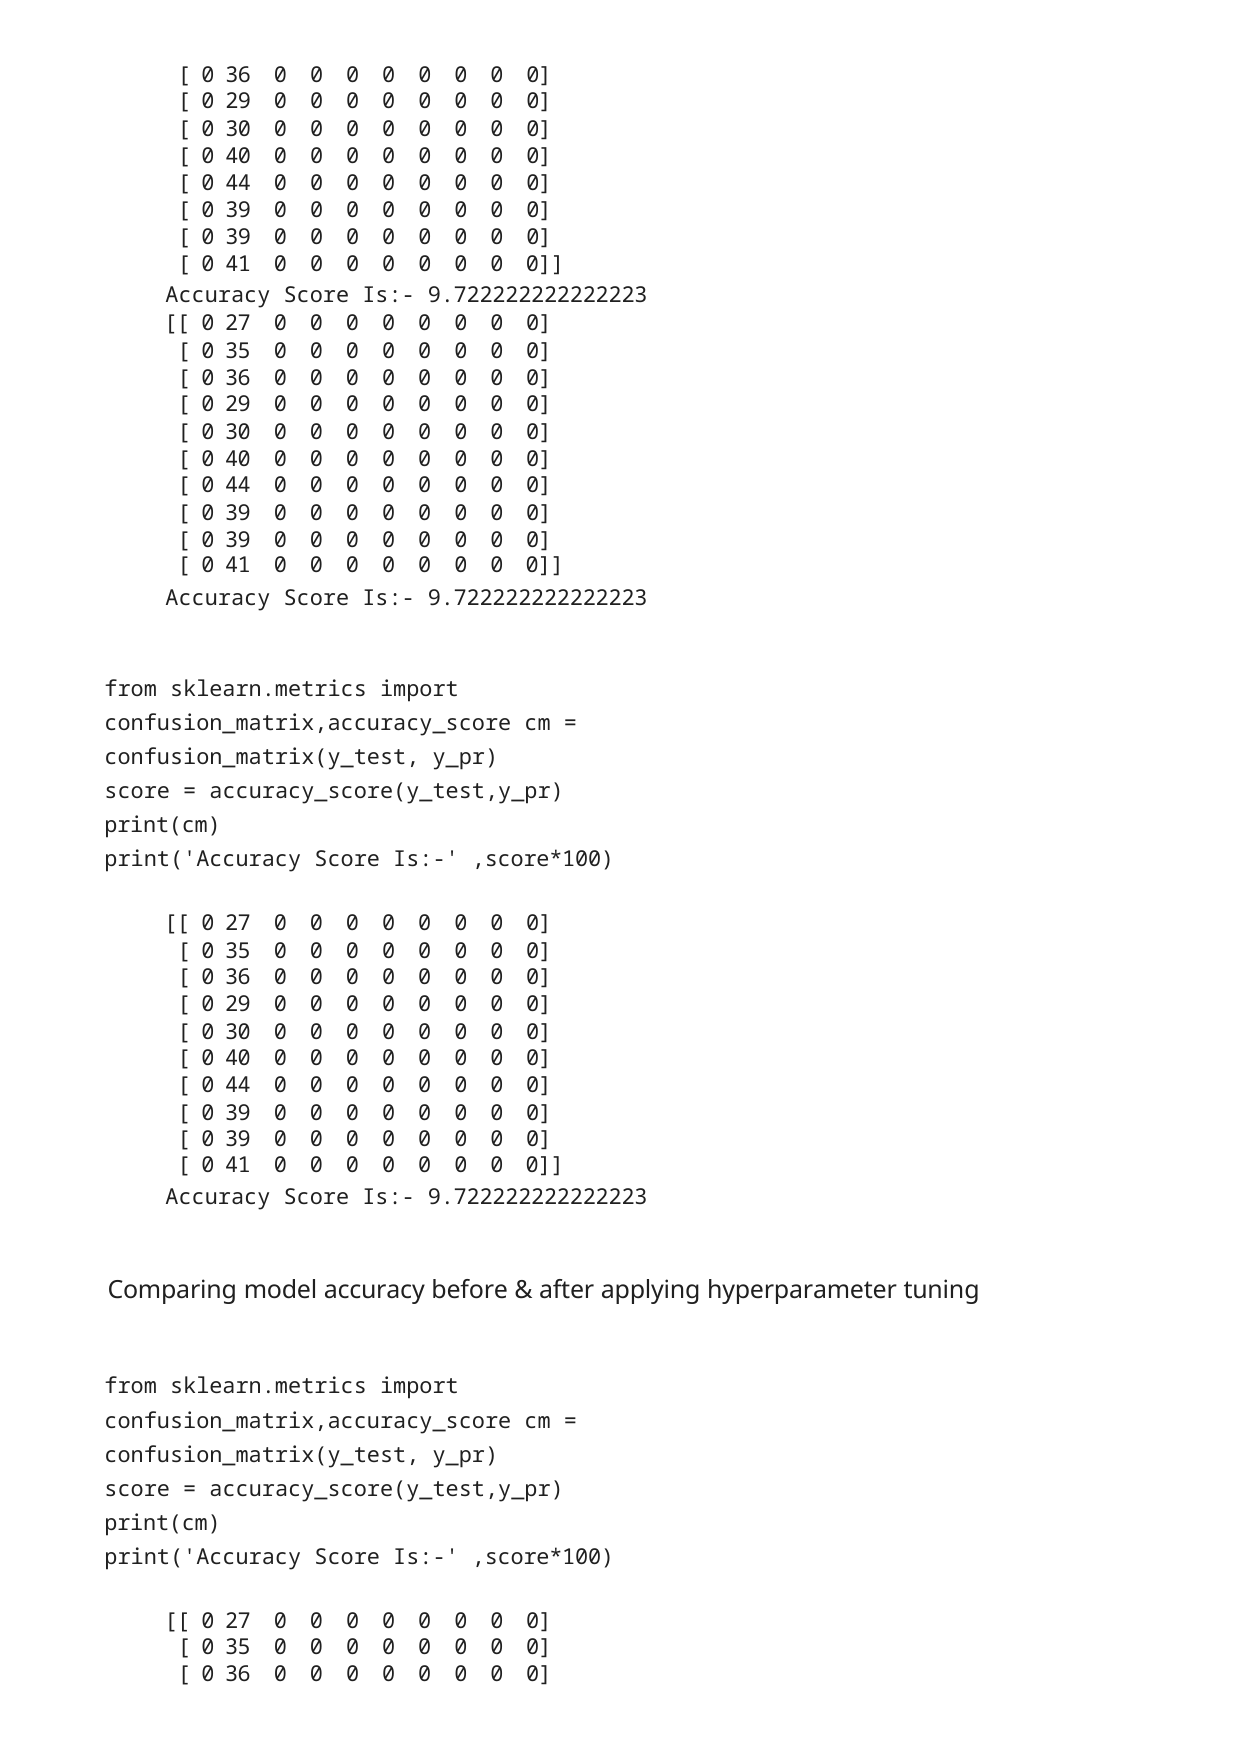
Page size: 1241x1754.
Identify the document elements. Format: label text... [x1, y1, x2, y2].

table_cell 0 [370, 225, 406, 253]
table_cell [ [161, 555, 196, 579]
table_cell 0 [406, 144, 442, 171]
table_cell 0 [298, 171, 334, 198]
table_cell 0 [406, 198, 442, 225]
table_cell 0 [262, 992, 298, 1019]
table_cell 0 [478, 253, 514, 278]
table_cell [ [161, 1662, 196, 1689]
table_cell 0 [196, 1047, 220, 1073]
table_header 0 [406, 1611, 442, 1635]
table_cell 0 [478, 1128, 514, 1154]
table_cell 0] [514, 1047, 568, 1073]
table_cell 39 [220, 225, 262, 253]
table_cell 0 [406, 1047, 442, 1073]
table_cell 0 [334, 1662, 370, 1689]
table_header 0 [370, 1611, 406, 1635]
table_cell 0 [262, 392, 298, 419]
table_cell 0 [334, 1019, 370, 1047]
table_cell 0 [478, 420, 514, 447]
table_cell [ [161, 1154, 196, 1178]
table_cell 0 [406, 1154, 442, 1178]
table_cell 0 [406, 992, 442, 1019]
table_cell 0 [406, 501, 442, 528]
table_cell 0 [478, 339, 514, 366]
table_cell 40 [220, 144, 262, 171]
table_cell 0 [334, 171, 370, 198]
table_cell 0 [478, 1073, 514, 1100]
table_cell 0]] [514, 555, 568, 579]
table_header 0 [334, 314, 370, 338]
table_cell 0 [262, 447, 298, 473]
table_cell 0 [370, 555, 406, 579]
table_cell 0 [442, 1047, 478, 1073]
table_cell 0 [196, 198, 220, 225]
table_cell 0 [334, 1154, 370, 1178]
table_cell 0 [478, 392, 514, 419]
table_cell 0 [442, 171, 478, 198]
table_cell 0 [406, 1073, 442, 1100]
table_header 0 [370, 314, 406, 338]
table_cell 0] [514, 938, 568, 965]
table_cell 0 [478, 1662, 514, 1689]
table_cell 0 [370, 1662, 406, 1689]
table_cell [ [161, 965, 196, 992]
table_cell 0 [370, 117, 406, 144]
table_cell 0 [370, 474, 406, 501]
table_cell 0 [406, 1100, 442, 1128]
table_cell 0 [298, 198, 334, 225]
table_cell 0] [514, 992, 568, 1019]
table_cell 0 [334, 225, 370, 253]
table_cell 0 [370, 366, 406, 392]
table_cell 0 [298, 447, 334, 473]
table_cell 0 [262, 1019, 298, 1047]
table_cell 0 [478, 1047, 514, 1073]
table_cell 0 [334, 420, 370, 447]
table_cell 0 [334, 366, 370, 392]
table_cell 0 [334, 555, 370, 579]
table_cell 0 [370, 171, 406, 198]
table_cell 0 [334, 90, 370, 117]
table_cell [ [161, 992, 196, 1019]
table_cell 0 [442, 501, 478, 528]
table_cell 0 [334, 965, 370, 992]
table_cell 0 [406, 555, 442, 579]
text score = accuracy_score(y_test,y_pr) print(cm) [104, 775, 612, 839]
table_cell 0 [298, 339, 334, 366]
table_cell 0 [370, 420, 406, 447]
table_cell [ [161, 1635, 196, 1662]
table_cell 30 [220, 117, 262, 144]
table_cell 39 [220, 1128, 262, 1154]
table_cell 0 [406, 420, 442, 447]
table_cell 0 [478, 117, 514, 144]
table_cell 0 [298, 474, 334, 501]
table_cell 0 [370, 339, 406, 366]
table_cell [ [161, 392, 196, 419]
table_header 0 [442, 65, 478, 89]
table_cell 0 [262, 1662, 298, 1689]
table_cell 0 [196, 392, 220, 419]
table_cell 0 [262, 90, 298, 117]
table_cell [ [161, 474, 196, 501]
table_cell 0 [478, 144, 514, 171]
table_header 0 [196, 1611, 220, 1635]
table_cell 0] [514, 117, 568, 144]
table_cell 0 [442, 198, 478, 225]
table_header 0] [514, 1611, 556, 1635]
table_cell 0 [442, 1662, 478, 1689]
table_cell 0 [334, 474, 370, 501]
table_cell 0] [514, 1128, 568, 1154]
table_cell 0 [334, 528, 370, 554]
table_cell 0 [334, 339, 370, 366]
table_cell 0 [334, 1635, 370, 1662]
table_cell 0] [514, 225, 568, 253]
table_cell 0 [262, 555, 298, 579]
table_cell 0 [370, 90, 406, 117]
table_cell 0 [370, 1154, 406, 1178]
table_cell 0 [196, 117, 220, 144]
table_cell 0 [442, 392, 478, 419]
table_cell 0 [262, 938, 298, 965]
table_cell [ [161, 1073, 196, 1100]
table_cell 0 [262, 420, 298, 447]
table_cell 0 [370, 1019, 406, 1047]
table_cell 0 [262, 225, 298, 253]
table_cell 0 [196, 339, 220, 366]
table_cell 0 [196, 253, 220, 278]
table_cell [ [173, 225, 196, 253]
table_cell 0 [442, 938, 478, 965]
table_cell 0 [370, 992, 406, 1019]
table_cell 0 [406, 171, 442, 198]
table_header 0 [262, 913, 298, 938]
table_cell 0 [442, 1128, 478, 1154]
table_cell 0 [406, 528, 442, 554]
table_cell [ [161, 528, 196, 554]
table_cell 0 [442, 1154, 478, 1178]
table_cell 0 [298, 938, 334, 965]
table_header 0 [478, 913, 514, 938]
table_cell 35 [220, 339, 262, 366]
table_cell 0 [334, 992, 370, 1019]
table_header 0] [514, 314, 568, 338]
table_cell 0 [370, 447, 406, 473]
table_cell 0 [334, 1128, 370, 1154]
table_cell 0 [478, 992, 514, 1019]
table_cell 0 [262, 1073, 298, 1100]
table_cell 0 [262, 1154, 298, 1178]
table_cell 0]] [514, 1154, 568, 1178]
table_cell 0 [370, 1100, 406, 1128]
text print('Accuracy Score Is:-' ,score*100) [104, 843, 1198, 873]
table_cell 0 [442, 474, 478, 501]
table_header [[ [161, 314, 196, 338]
table_cell 0 [406, 1128, 442, 1154]
table_header 0 [298, 65, 334, 89]
table_cell 39 [220, 528, 262, 554]
table_cell 0 [370, 501, 406, 528]
text from sklearn.metrics import confusion_matrix,accuracy_score cm = confusion_matrix(y_test, y_pr) [104, 672, 833, 771]
table_cell 0 [298, 366, 334, 392]
table_cell 0 [406, 1635, 442, 1662]
table_cell [ [173, 253, 196, 278]
table_cell [ [173, 144, 196, 171]
table_header 0 [334, 913, 370, 938]
table_cell 0 [262, 144, 298, 171]
table_cell 0 [262, 1128, 298, 1154]
table_cell [ [161, 339, 196, 366]
table_cell 0 [262, 198, 298, 225]
table_cell 0 [334, 144, 370, 171]
table_cell 0] [514, 965, 568, 992]
table_cell 0 [196, 447, 220, 473]
table_cell 0 [298, 117, 334, 144]
table_cell 0 [442, 339, 478, 366]
table_cell 0 [298, 90, 334, 117]
table_cell 0 [298, 1662, 334, 1689]
table_header 0 [334, 1611, 370, 1635]
table_cell 0 [196, 171, 220, 198]
table_cell 0 [298, 1100, 334, 1128]
table_cell 0 [298, 555, 334, 579]
table_cell 0 [406, 90, 442, 117]
table_cell 0 [196, 1662, 220, 1689]
table_header 0 [406, 65, 442, 89]
table_cell 0 [262, 1100, 298, 1128]
text Accuracy Score Is:- 9.722222222222223 [165, 279, 1198, 309]
table_cell 0 [406, 117, 442, 144]
table_cell 0 [370, 198, 406, 225]
table_cell 0] [514, 1662, 556, 1689]
table_cell 44 [220, 1073, 262, 1100]
table_header 0 [370, 65, 406, 89]
table_cell 44 [220, 171, 262, 198]
table_header 0 [478, 65, 514, 89]
table_cell 0 [196, 420, 220, 447]
table_cell 0 [334, 447, 370, 473]
table_cell 0 [196, 1073, 220, 1100]
table_cell 0 [298, 144, 334, 171]
table_cell 0 [442, 965, 478, 992]
table_cell 0 [298, 1128, 334, 1154]
table_cell 0] [514, 90, 568, 117]
table_cell 0 [262, 253, 298, 278]
table_cell 30 [220, 1019, 262, 1047]
table_cell 0 [406, 366, 442, 392]
table_cell [ [173, 90, 196, 117]
table_header 0 [370, 913, 406, 938]
table_cell 0] [514, 501, 568, 528]
table_cell 0 [406, 474, 442, 501]
table_cell 0 [262, 1635, 298, 1662]
table_cell 0] [514, 1073, 568, 1100]
table_cell 0 [406, 253, 442, 278]
table_header 0 [196, 65, 220, 89]
table_cell 0 [298, 1154, 334, 1178]
table_cell 0 [262, 1047, 298, 1073]
table_cell 41 [220, 1154, 262, 1178]
table_cell 0 [298, 965, 334, 992]
table_cell 0 [196, 965, 220, 992]
table_cell 0 [298, 1635, 334, 1662]
table_cell 0 [262, 339, 298, 366]
table_cell 0 [406, 1662, 442, 1689]
table_cell 41 [220, 253, 262, 278]
table_header 0] [514, 913, 568, 938]
table_cell 0 [196, 90, 220, 117]
table_cell 0 [406, 938, 442, 965]
table_cell 0 [442, 1635, 478, 1662]
table_cell [ [173, 198, 196, 225]
table_cell [ [161, 1128, 196, 1154]
table_cell 0 [334, 253, 370, 278]
table_cell 0 [298, 1047, 334, 1073]
table_cell 0] [514, 366, 568, 392]
table_cell 0 [406, 965, 442, 992]
table_cell 40 [220, 1047, 262, 1073]
table_header 0 [196, 913, 220, 938]
table_cell 0 [442, 1073, 478, 1100]
table_cell 44 [220, 474, 262, 501]
table_header 27 [220, 913, 262, 938]
table_cell 0 [478, 225, 514, 253]
table_cell 0 [442, 90, 478, 117]
text score = accuracy_score(y_test,y_pr) print(cm) [104, 1473, 612, 1537]
table_cell 0] [514, 171, 568, 198]
table_cell 0 [298, 1073, 334, 1100]
table_cell 0 [334, 392, 370, 419]
table_cell 30 [220, 420, 262, 447]
table_cell 0 [196, 1635, 220, 1662]
table_cell 36 [220, 1662, 262, 1689]
table_cell 0 [196, 1154, 220, 1178]
table_cell 0] [514, 1100, 568, 1128]
table_header 0 [262, 65, 298, 89]
table_cell 39 [220, 198, 262, 225]
table_cell 0 [334, 198, 370, 225]
table_cell 0 [370, 392, 406, 419]
table_cell 0 [262, 366, 298, 392]
table_cell [ [161, 420, 196, 447]
text Accuracy Score Is:- 9.722222222222223 [165, 582, 1198, 611]
text print('Accuracy Score Is:-' ,score*100) [104, 1541, 1198, 1571]
table_cell 0 [406, 225, 442, 253]
table_cell 41 [220, 555, 262, 579]
table_cell 0] [514, 392, 568, 419]
table_cell 0 [442, 447, 478, 473]
text Accuracy Score Is:- 9.722222222222223 [165, 1181, 1198, 1211]
table_cell 0 [370, 528, 406, 554]
table_cell 0 [370, 253, 406, 278]
table_cell 0 [334, 117, 370, 144]
table_header 0 [478, 314, 514, 338]
table_cell 0] [514, 528, 568, 554]
table_cell 0 [478, 528, 514, 554]
table_cell 39 [220, 1100, 262, 1128]
table_header 36 [220, 65, 262, 89]
table_cell 0 [262, 965, 298, 992]
table_cell 29 [220, 392, 262, 419]
table_cell 0 [196, 555, 220, 579]
table_cell 0] [514, 198, 568, 225]
table_cell 0 [196, 225, 220, 253]
table_cell 0 [298, 392, 334, 419]
table_cell 0 [478, 447, 514, 473]
table_cell 0 [370, 938, 406, 965]
table_header [[ [161, 1611, 196, 1635]
table_cell 0 [334, 938, 370, 965]
table_header 0 [406, 913, 442, 938]
table_cell 29 [220, 992, 262, 1019]
table_cell [ [161, 1100, 196, 1128]
table_cell 0] [514, 1635, 556, 1662]
table_cell 0 [196, 1100, 220, 1128]
table_cell 0 [370, 1128, 406, 1154]
table_cell 0 [478, 366, 514, 392]
table_cell 36 [220, 965, 262, 992]
table_cell [ [161, 938, 196, 965]
table_cell [ [161, 1047, 196, 1073]
table_cell 0] [514, 447, 568, 473]
table_cell 29 [220, 90, 262, 117]
table_header 0 [442, 314, 478, 338]
table_cell [ [161, 447, 196, 473]
table_cell 0 [334, 1100, 370, 1128]
table_cell 0 [478, 938, 514, 965]
table_cell 0 [442, 117, 478, 144]
table_cell 0 [442, 366, 478, 392]
subtitle Comparing model accuracy before & after applying hyperparameter tuning [107, 1272, 1198, 1306]
table_cell 0 [406, 339, 442, 366]
table_cell 0 [478, 474, 514, 501]
table_cell 0 [298, 225, 334, 253]
table_cell 0 [370, 1073, 406, 1100]
table_cell 0 [298, 253, 334, 278]
table_cell 0 [262, 474, 298, 501]
table_cell 0 [196, 992, 220, 1019]
table_header 0 [262, 314, 298, 338]
table_cell 0 [334, 1047, 370, 1073]
table_cell 0 [370, 144, 406, 171]
table_cell 0]] [514, 253, 568, 278]
table_cell 0 [478, 1019, 514, 1047]
table_header 0 [298, 913, 334, 938]
table_cell 0 [298, 528, 334, 554]
table_header 0 [406, 314, 442, 338]
table_cell 0 [370, 965, 406, 992]
table_header [ [173, 65, 196, 89]
table_cell [ [161, 501, 196, 528]
table_header 0 [334, 65, 370, 89]
table_cell 0 [262, 171, 298, 198]
table_cell 0 [298, 1019, 334, 1047]
table_header [[ [161, 913, 196, 938]
table_cell 0 [478, 1635, 514, 1662]
table_cell 0 [298, 501, 334, 528]
table_cell 0 [262, 528, 298, 554]
table_cell 0 [196, 144, 220, 171]
table_cell 0 [370, 1635, 406, 1662]
table_cell [ [173, 171, 196, 198]
table_cell 0 [370, 1047, 406, 1073]
table_cell 0 [442, 144, 478, 171]
table_cell 0 [442, 1100, 478, 1128]
table_cell 40 [220, 447, 262, 473]
table_cell 0 [334, 501, 370, 528]
table_cell 0 [442, 253, 478, 278]
table_cell [ [161, 366, 196, 392]
table_header 0 [442, 913, 478, 938]
table_cell 0] [514, 420, 568, 447]
table_cell 0] [514, 144, 568, 171]
table_cell 0 [478, 171, 514, 198]
table_cell 0] [514, 339, 568, 366]
table_header 27 [220, 1611, 262, 1635]
table_cell 0 [334, 1073, 370, 1100]
table_header 0] [514, 65, 568, 89]
table_cell 0 [478, 501, 514, 528]
table_header 0 [262, 1611, 298, 1635]
table_cell 0 [262, 501, 298, 528]
table_cell 0 [406, 1019, 442, 1047]
table_header 0 [478, 1611, 514, 1635]
table_cell 0 [406, 447, 442, 473]
table_cell 0 [442, 528, 478, 554]
table_header 0 [298, 1611, 334, 1635]
table_cell 0 [196, 1019, 220, 1047]
table_cell 0] [514, 474, 568, 501]
table_cell 0 [406, 392, 442, 419]
text from sklearn.metrics import confusion_matrix,accuracy_score cm = confusion_matrix(y_test, y_pr) [104, 1370, 833, 1468]
table_cell 0 [478, 1100, 514, 1128]
table_cell 0 [196, 501, 220, 528]
table_cell 0 [478, 90, 514, 117]
table_cell 0 [196, 1128, 220, 1154]
table_cell 0 [298, 420, 334, 447]
table_cell 0 [478, 965, 514, 992]
table_cell 39 [220, 501, 262, 528]
table_cell 0 [196, 366, 220, 392]
table_cell 0 [196, 474, 220, 501]
table_cell 0 [298, 992, 334, 1019]
table_cell 0 [196, 528, 220, 554]
table_header 0 [298, 314, 334, 338]
table_cell [ [173, 117, 196, 144]
table_cell 0 [478, 198, 514, 225]
table_header 0 [442, 1611, 478, 1635]
table_cell 0 [478, 1154, 514, 1178]
table_cell 0 [478, 555, 514, 579]
table_cell 0 [442, 420, 478, 447]
table_header 27 [220, 314, 262, 338]
table_cell 0] [514, 1019, 568, 1047]
table_cell 0 [442, 1019, 478, 1047]
table_cell [ [161, 1019, 196, 1047]
table_cell 0 [196, 938, 220, 965]
table_header 0 [196, 314, 220, 338]
table_cell 0 [442, 225, 478, 253]
table_cell 36 [220, 366, 262, 392]
table_cell 0 [442, 555, 478, 579]
table_cell 0 [442, 992, 478, 1019]
table_cell 35 [220, 938, 262, 965]
table_cell 0 [262, 117, 298, 144]
table_cell 35 [220, 1635, 262, 1662]
